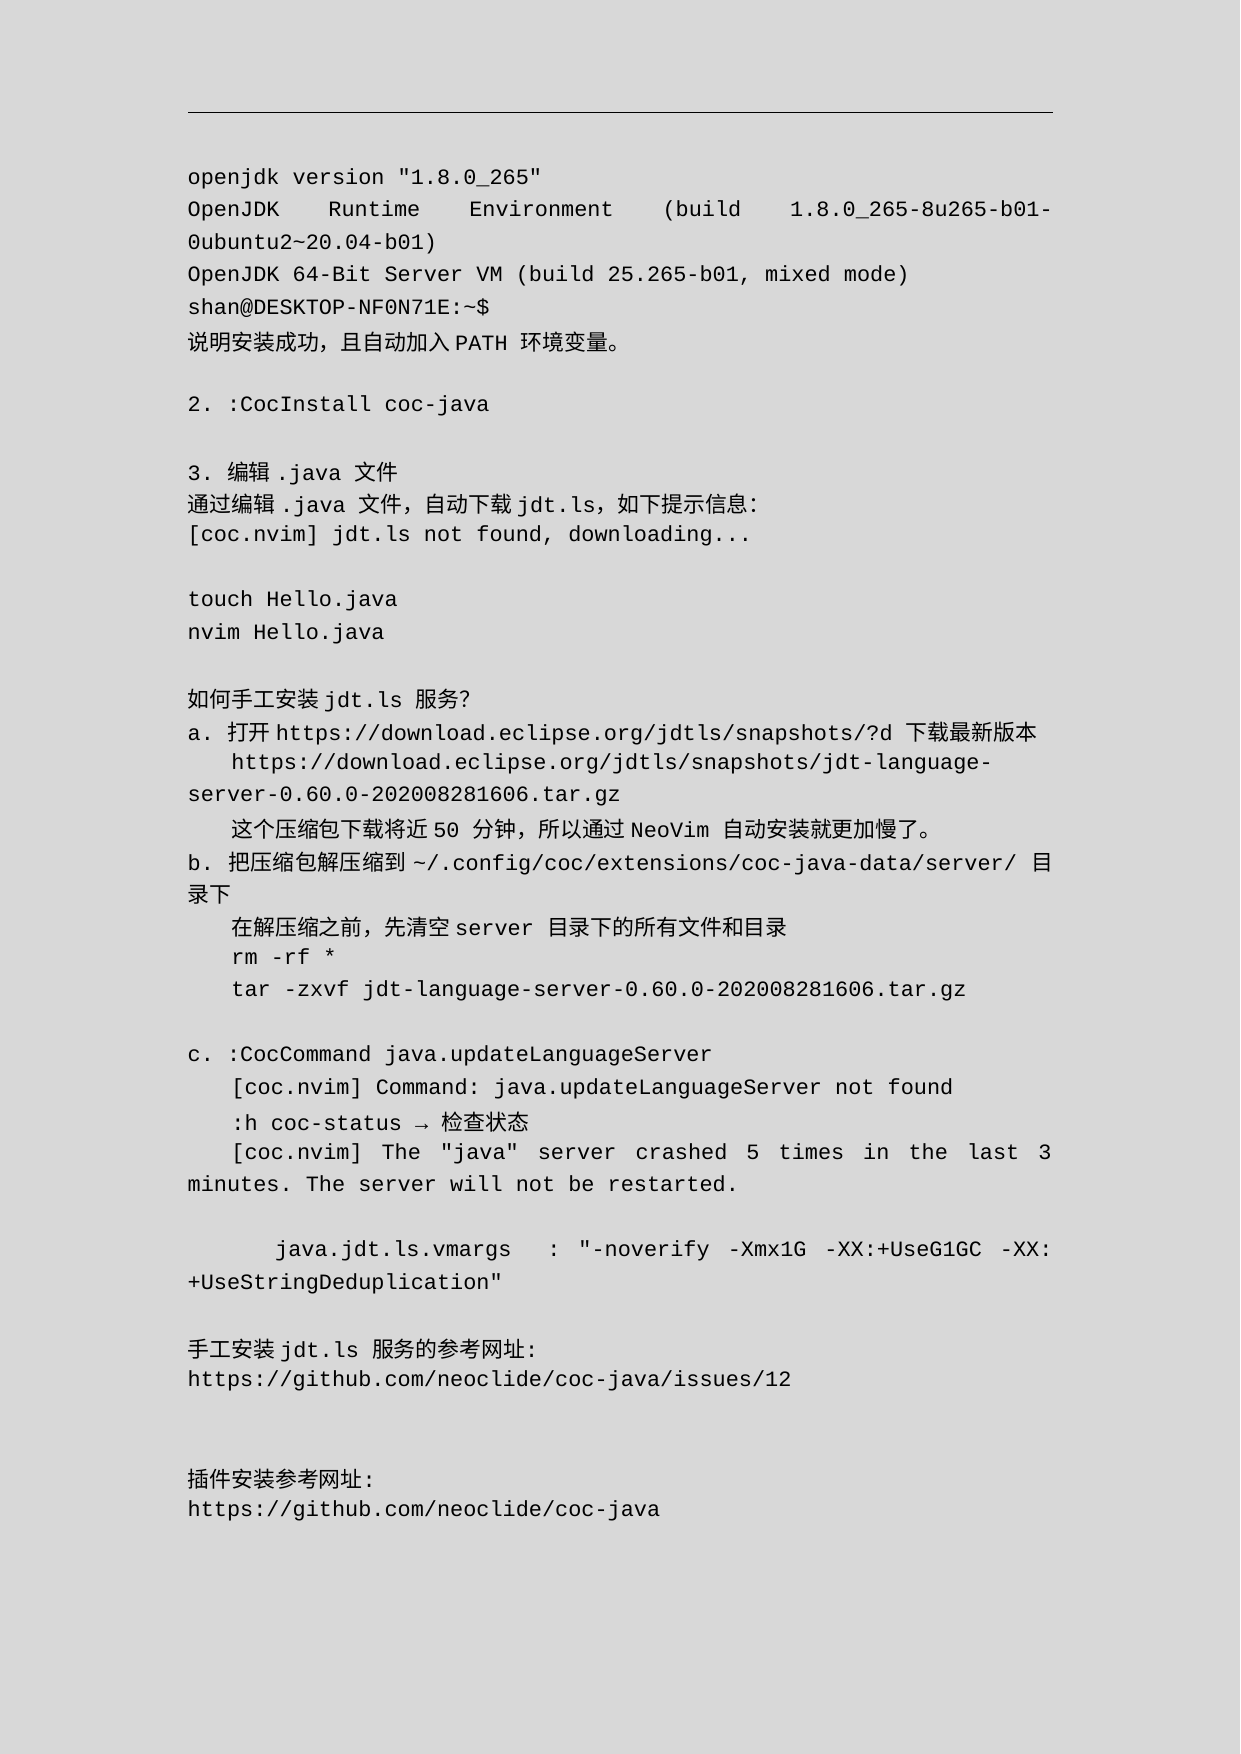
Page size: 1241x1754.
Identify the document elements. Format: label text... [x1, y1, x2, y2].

text [coc.nvim] Command: java.updateLanguageServer not found [187, 1072, 1053, 1104]
text rm -rf * [187, 942, 1053, 974]
text [coc.nvim] The "java" server crashed 5 times in the last 3 minutes. The server will not be restarted. [187, 1137, 1053, 1202]
text 插件安装参考网址: [187, 1462, 1053, 1494]
text a. 打开 https://download.eclipse.org/jdtls/snapshots/?d 下载最新版本 [187, 714, 1053, 747]
text [coc.nvim] jdt.ls not found, downloading... [187, 519, 1053, 552]
text https://download.eclipse.org/jdtls/snapshots/jdt-language-server-0.60.0-202008281606.tar.gz [187, 747, 1053, 812]
text 3. 编辑 .java 文件 [187, 454, 1053, 487]
text 通过编辑 .java 文件，自动下载 jdt.ls，如下提示信息： [187, 487, 1053, 519]
text touch Hello.java [187, 584, 1053, 617]
text shan@DESKTOP-NF0N71E:~$ [187, 292, 1053, 324]
text 说明安装成功，且自动加入 PATH 环境变量。 [187, 324, 1053, 357]
text 在解压缩之前，先清空 server 目录下的所有文件和目录 [187, 909, 1053, 942]
text openjdk version "1.8.0_265" [187, 162, 1053, 194]
text b. 把压缩包解压缩到 ~/.config/coc/extensions/coc-java-data/server/ 目录下 [187, 844, 1053, 909]
text OpenJDK Runtime Environment (build 1.8.0_265-8u265-b01-0ubuntu2~20.04-b01) [187, 194, 1053, 259]
text nvim Hello.java [187, 617, 1053, 649]
text java.jdt.ls.vmargs : "-noverify -Xmx1G -XX:+UseG1GC -XX:+UseStringDeduplication" [187, 1234, 1053, 1299]
text tar -zxvf jdt-language-server-0.60.0-202008281606.tar.gz [187, 974, 1053, 1007]
text c. :CocCommand java.updateLanguageServer [187, 1039, 1053, 1072]
text OpenJDK 64-Bit Server VM (build 25.265-b01, mixed mode) [187, 259, 1053, 292]
text https://github.com/neoclide/coc-java [187, 1494, 1053, 1527]
text 这个压缩包下载将近 50 分钟，所以通过 NeoVim 自动安装就更加慢了。 [187, 812, 1053, 844]
text :h coc-status → 检查状态 [187, 1104, 1053, 1137]
text 如何手工安装 jdt.ls 服务？ [187, 682, 1053, 714]
text https://github.com/neoclide/coc-java/issues/12 [187, 1364, 1053, 1397]
text 2. :CocInstall coc-java [187, 389, 1053, 422]
text 手工安装 jdt.ls 服务的参考网址: [187, 1332, 1053, 1364]
